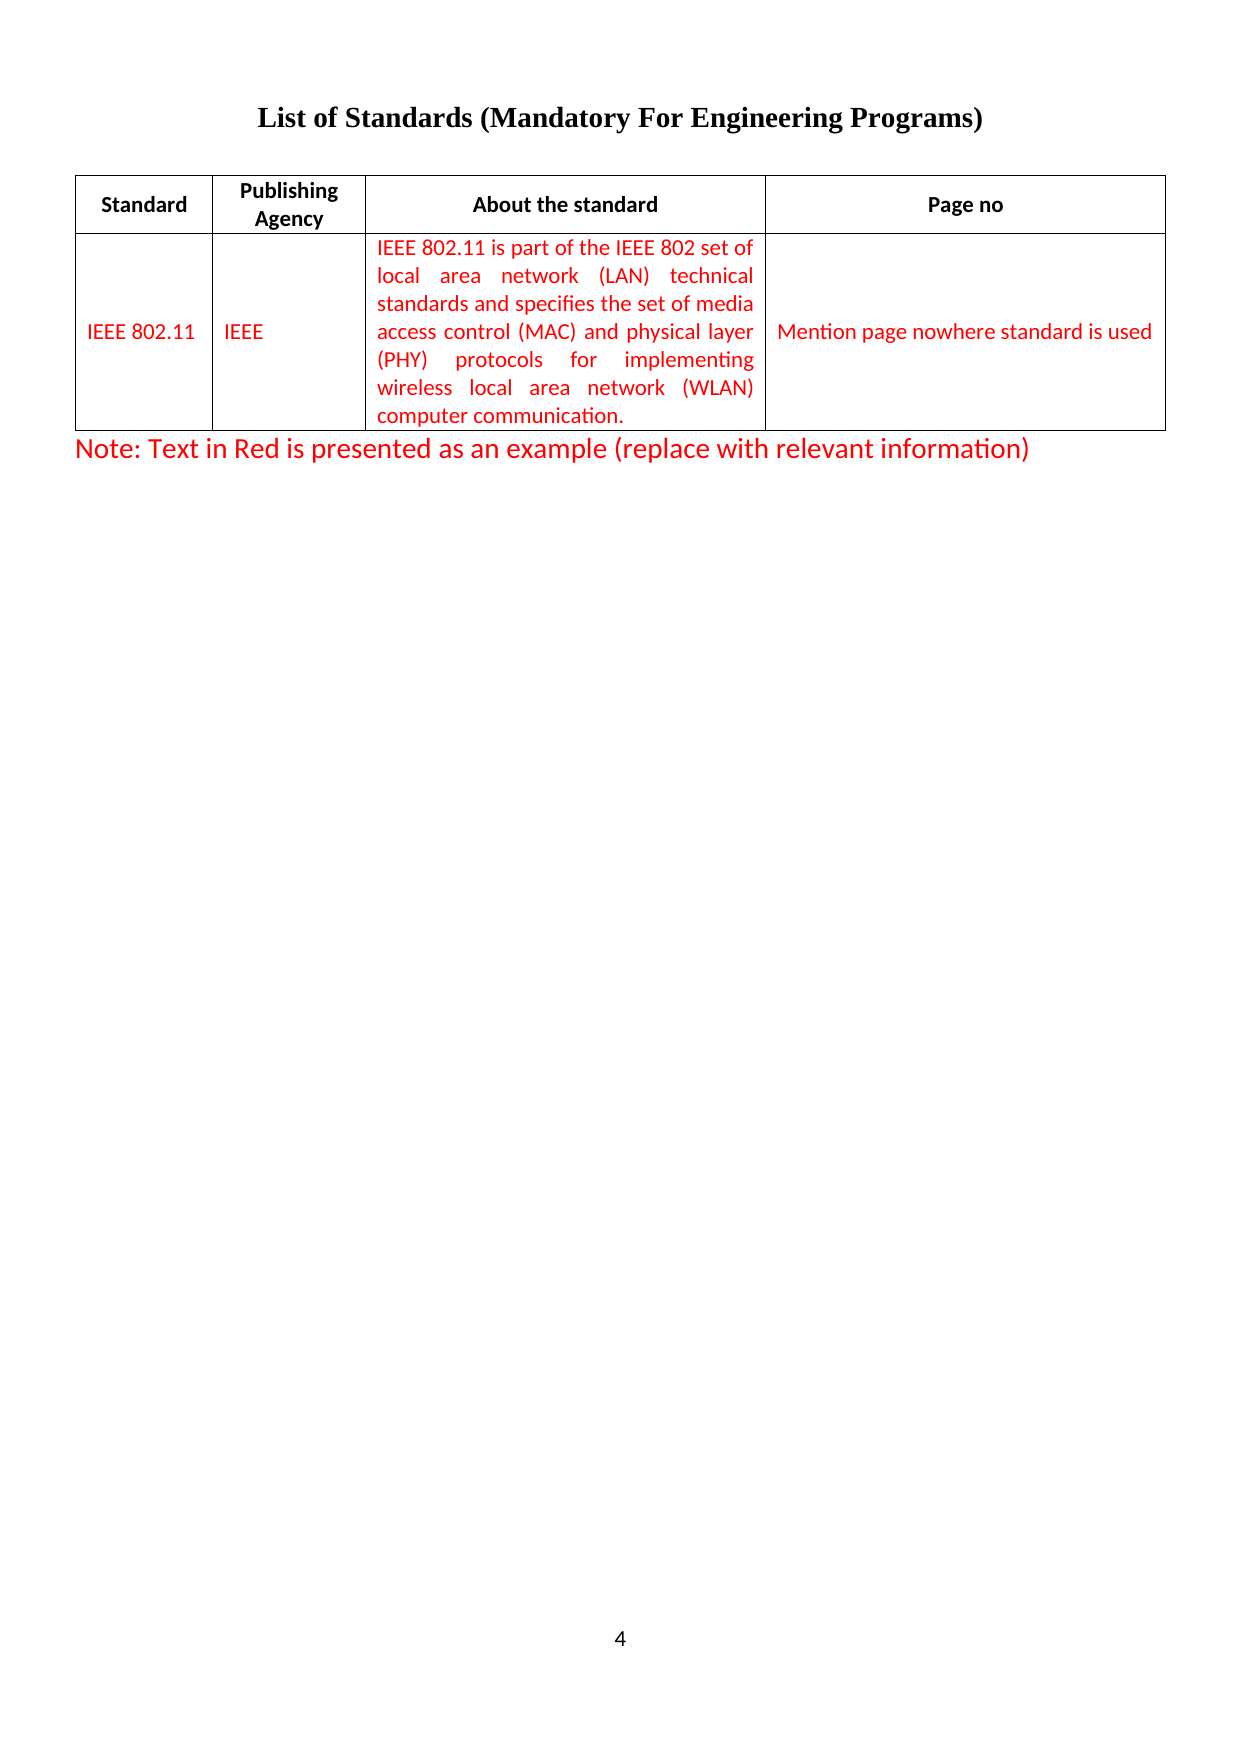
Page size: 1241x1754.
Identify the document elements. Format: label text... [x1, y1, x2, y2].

table_header Publishing Agency [213, 176, 365, 232]
table_cell IEEE 802.11 [76, 234, 212, 429]
text Note: Text in Red is presented as an example (replace with relevant information) [75, 431, 1165, 466]
table_header About the standard [366, 176, 765, 232]
table_cell Mention page nowhere standard is used [766, 234, 1165, 429]
subtitle List of Standards (Mandatory For Engineering Programs) [75, 100, 1165, 133]
table_cell IEEE 802.11 is part of the IEEE 802 set of local area network (LAN) technical standards and specifies the set of media access control (MAC) and physical layer (PHY) protocols for implementing wireless local area network (WLAN) computer communication. [366, 234, 765, 429]
table_cell IEEE [213, 234, 365, 429]
table_header Page no [766, 176, 1165, 232]
table_header Standard [76, 176, 212, 232]
